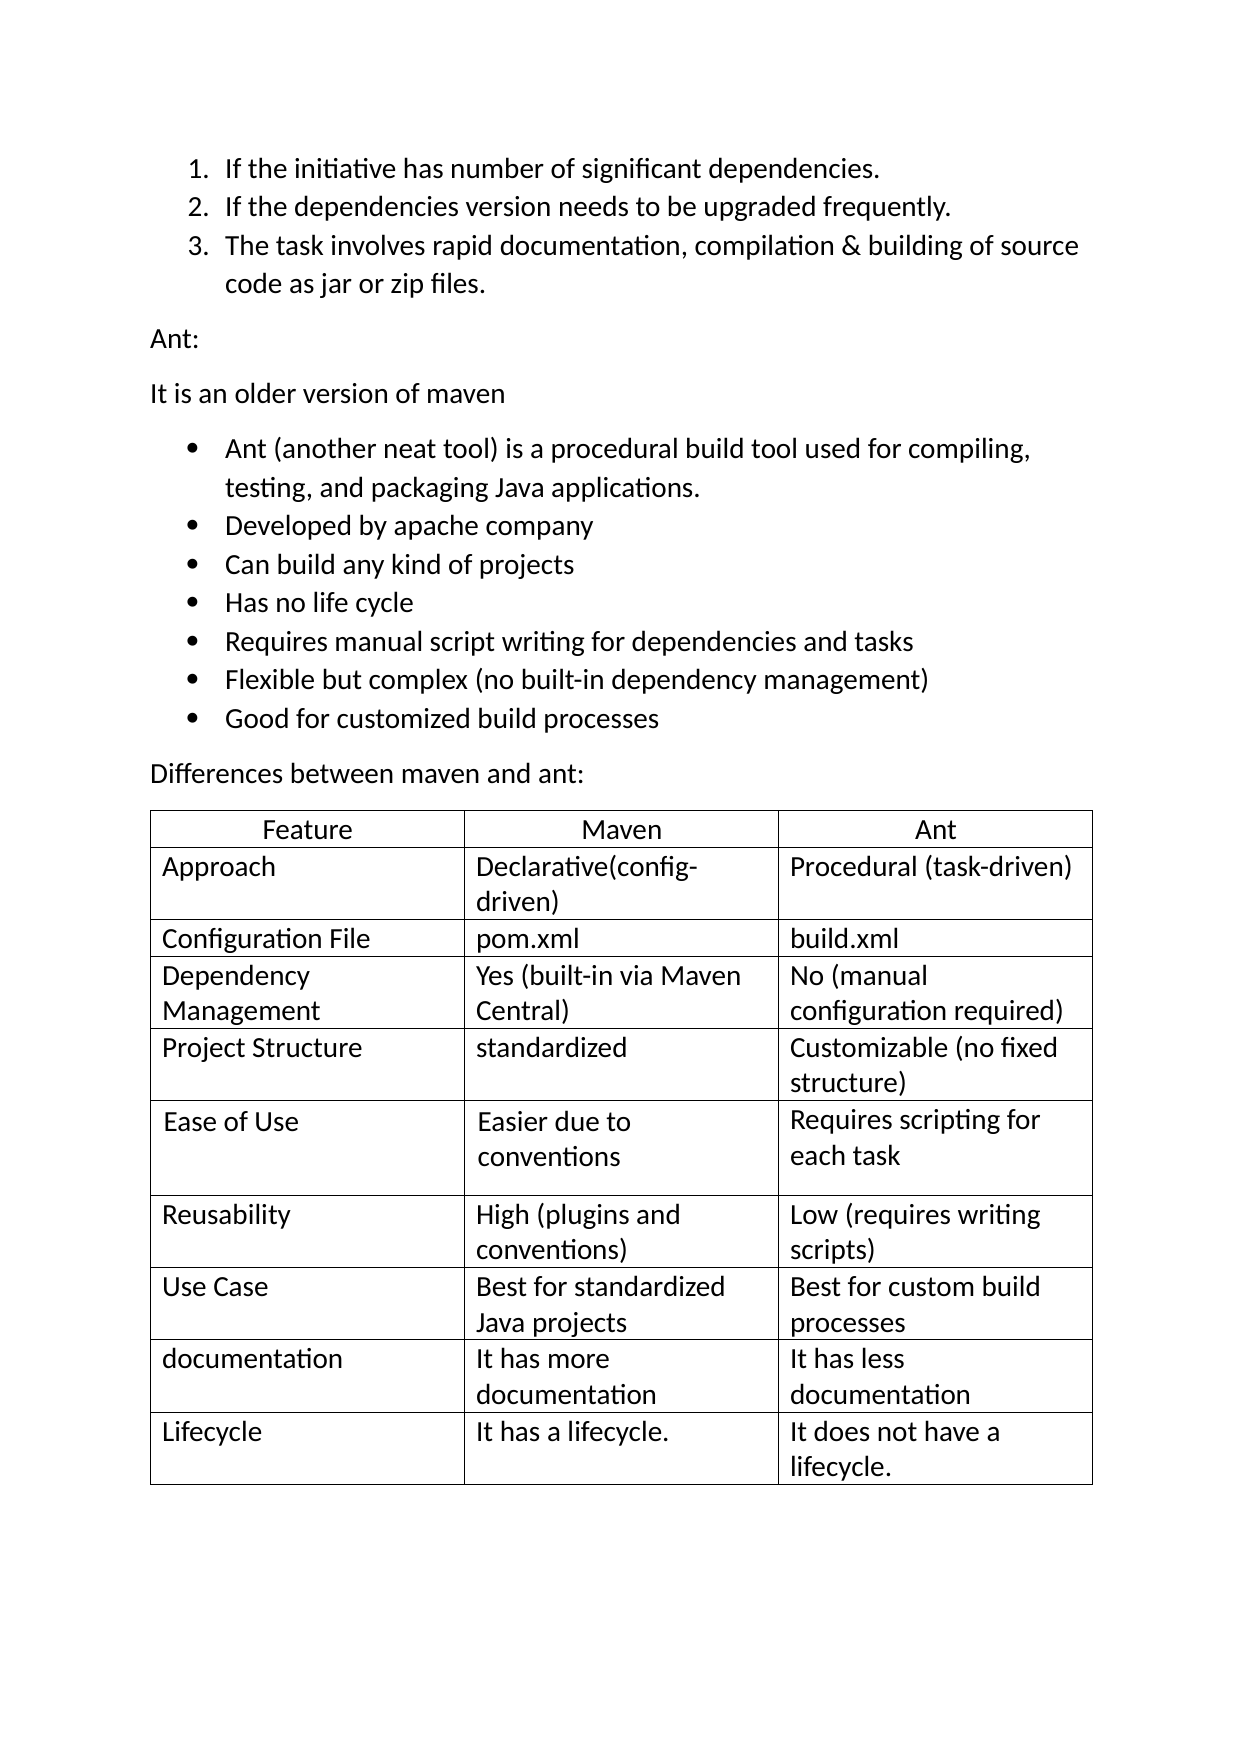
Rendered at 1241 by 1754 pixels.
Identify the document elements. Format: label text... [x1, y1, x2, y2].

table_cell Project Structure [151, 1029, 464, 1100]
table_cell standardized [465, 1029, 778, 1100]
table_cell Dependency Management [151, 957, 464, 1028]
list If the dependencies version needs to be upgraded frequently. [187, 188, 1090, 224]
table_cell Declarative(config-driven) [465, 848, 778, 919]
table_cell build.xml [779, 920, 1092, 956]
table_cell It has less documentation [779, 1340, 1092, 1412]
list Requires manual script writing for dependencies and tasks [187, 623, 1090, 658]
table_header Maven [465, 811, 778, 847]
table_cell Best for custom build processes [779, 1268, 1092, 1339]
table_cell pom.xml [465, 920, 778, 956]
text It is an older version of maven [150, 376, 1090, 411]
text Ant: [150, 320, 1090, 356]
table_cell Reusability [151, 1196, 464, 1267]
table_cell Configuration File [151, 920, 464, 956]
list Can build any kind of projects [187, 546, 1090, 582]
table_cell [151, 1101, 464, 1195]
list Flexible but complex (no built-in dependency management) [187, 661, 1090, 697]
list Ant (another neat tool) is a procedural build tool used for compiling, testing, and packaging Java applications. [187, 431, 1090, 505]
table_cell It has more documentation [465, 1340, 778, 1412]
table_cell Yes (built-in via Maven Central) [465, 957, 778, 1028]
table_cell Best for standardized Java projects [465, 1268, 778, 1339]
table_cell It does not have a lifecycle. [779, 1413, 1092, 1484]
table_cell Approach [151, 848, 464, 919]
table_cell It has a lifecycle. [465, 1413, 778, 1484]
list Good for customized build processes [187, 700, 1090, 735]
list The task involves rapid documentation, compilation & building of source code as jar or zip files. [187, 227, 1090, 301]
table_header Ant [779, 811, 1092, 847]
table_cell Lifecycle [151, 1413, 464, 1484]
table_cell Low (requires writing scripts) [779, 1196, 1092, 1267]
table_cell Procedural (task-driven) [779, 848, 1092, 919]
table_cell Requires scripting for each task [779, 1101, 1092, 1195]
table_cell [465, 1101, 778, 1195]
table_cell Use Case [151, 1268, 464, 1339]
table_cell High (plugins and conventions) [465, 1196, 778, 1267]
list Developed by apache company [187, 507, 1090, 543]
table_header Feature [151, 811, 464, 847]
text Differences between maven and ant: [150, 755, 1090, 790]
table_cell Customizable (no fixed structure) [779, 1029, 1092, 1100]
list Has no life cycle [187, 584, 1090, 620]
table_cell documentation [151, 1340, 464, 1412]
table_cell No (manual configuration required) [779, 957, 1092, 1028]
list If the initiative has number of significant dependencies. [187, 150, 1090, 186]
